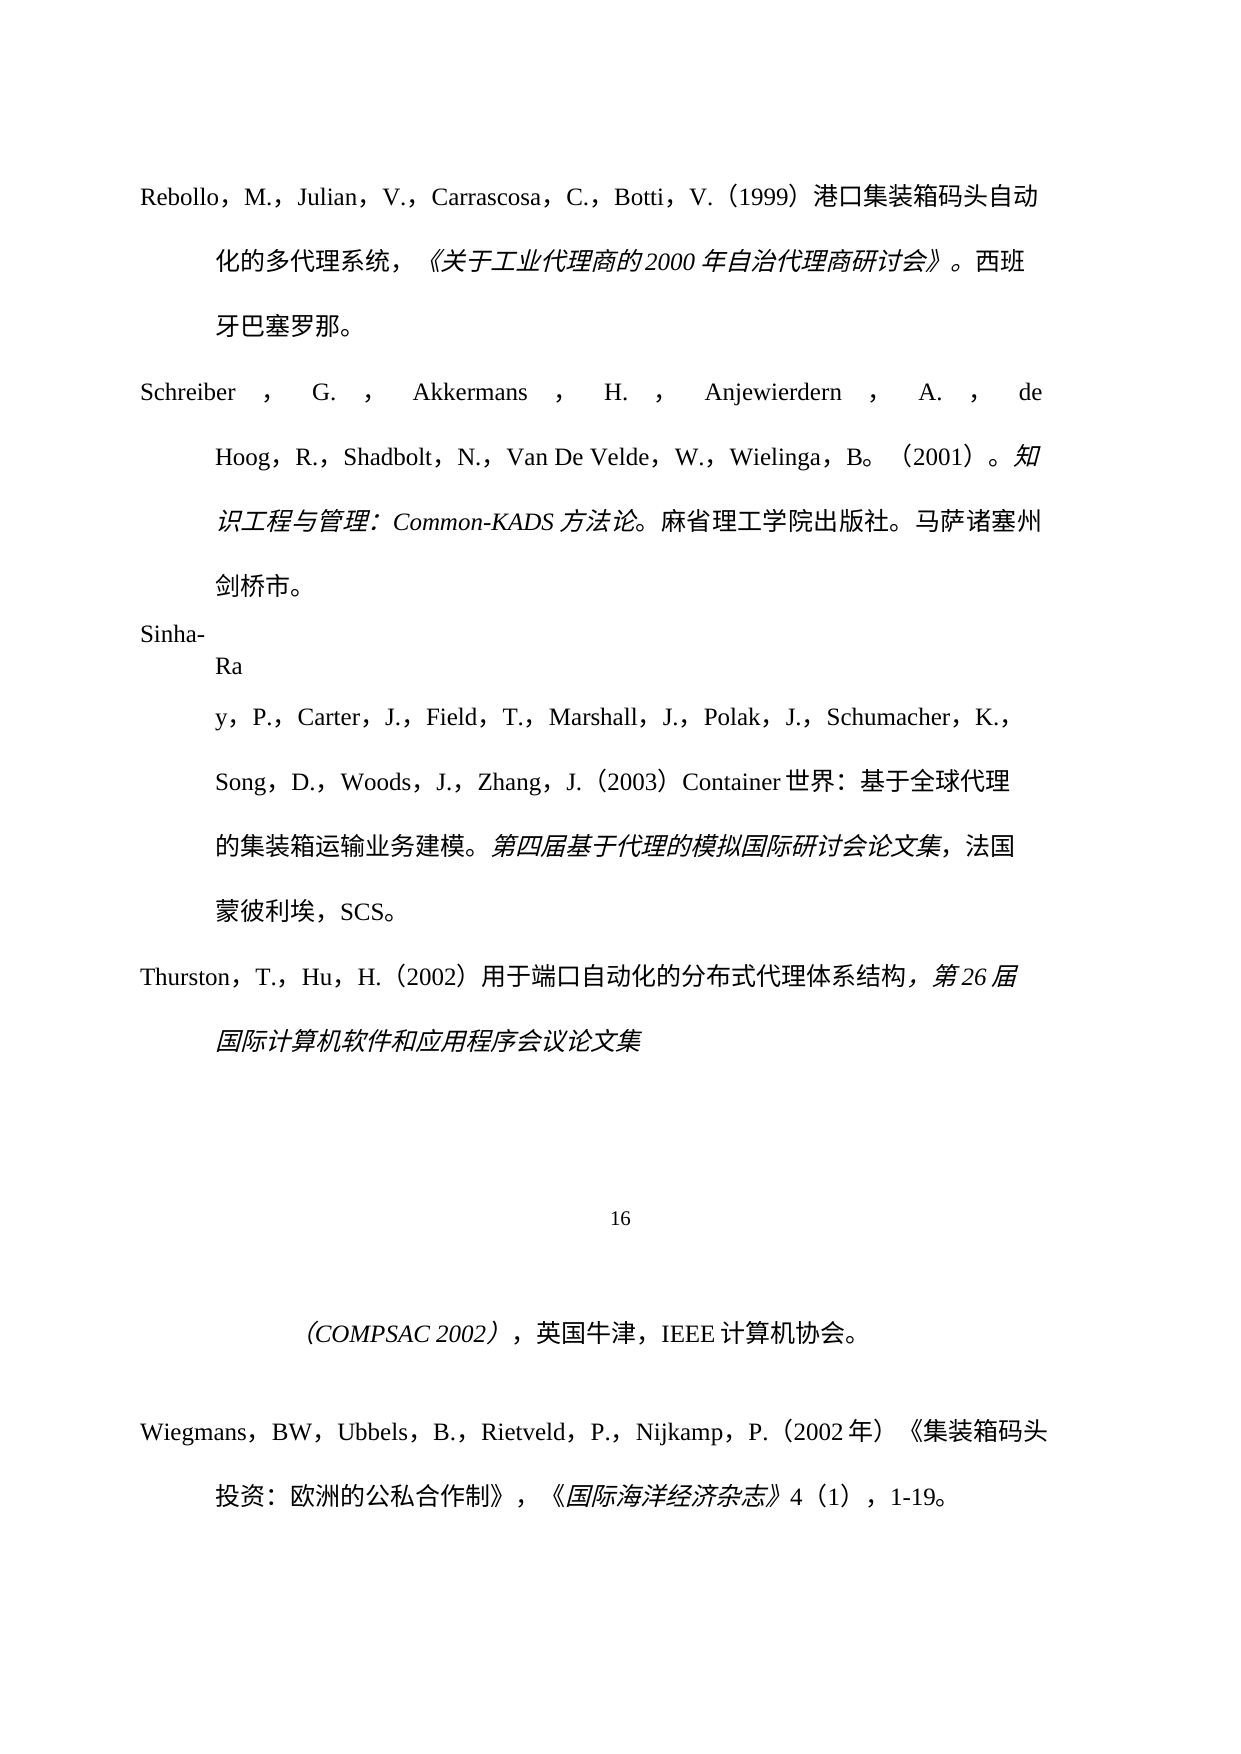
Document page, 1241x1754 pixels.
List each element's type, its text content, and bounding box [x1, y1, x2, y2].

text Rebollo，M.，Julian，V.，Carrascosa，C.，Botti，V.（1999）港口集装箱码头自动化的多代理系统，《关于工业代理商的2000年自治代理商研讨会》。西班牙巴塞罗那。 [140, 162, 1040, 357]
text Sinha-Ray，P.，Carter，J.，Field，T.，Marshall，J.，Polak，J.，Schumacher，K.，Song，D.，Woods，J.，Zhang，J.（2003）Container世界：基于全球代理的集装箱运输业务建模。第四届基于代理的模拟国际研讨会论文集，法国蒙彼利埃，SCS。 [140, 617, 1032, 942]
text Thurston，T.，Hu，H.（2002）用于端口自动化的分布式代理体系结构，第26届国际计算机软件和应用程序会议论文集 [140, 942, 1040, 1072]
text Wiegmans，BW，Ubbels，B.，Rietveld，P.，Nijkamp，P.（2002年）《集装箱码头投资：欧洲的公私合作制》，《国际海洋经济杂志》4（1），1-19。 [140, 1397, 1053, 1527]
text （COMPSAC 2002），英国牛津，IEEE计算机协会。 [289, 1299, 1053, 1364]
text Schreiber，G.，Akkermans，H.，Anjewierdern，A.，de Hoog，R.，Shadbolt，N.，Van De Velde，W.，Wielinga，B。（2001）。知识工程与管理：Common-KADS方法论。麻省理工学院出版社。马萨诸塞州剑桥市。 [140, 357, 1042, 617]
text 16 [187, 1202, 1053, 1234]
